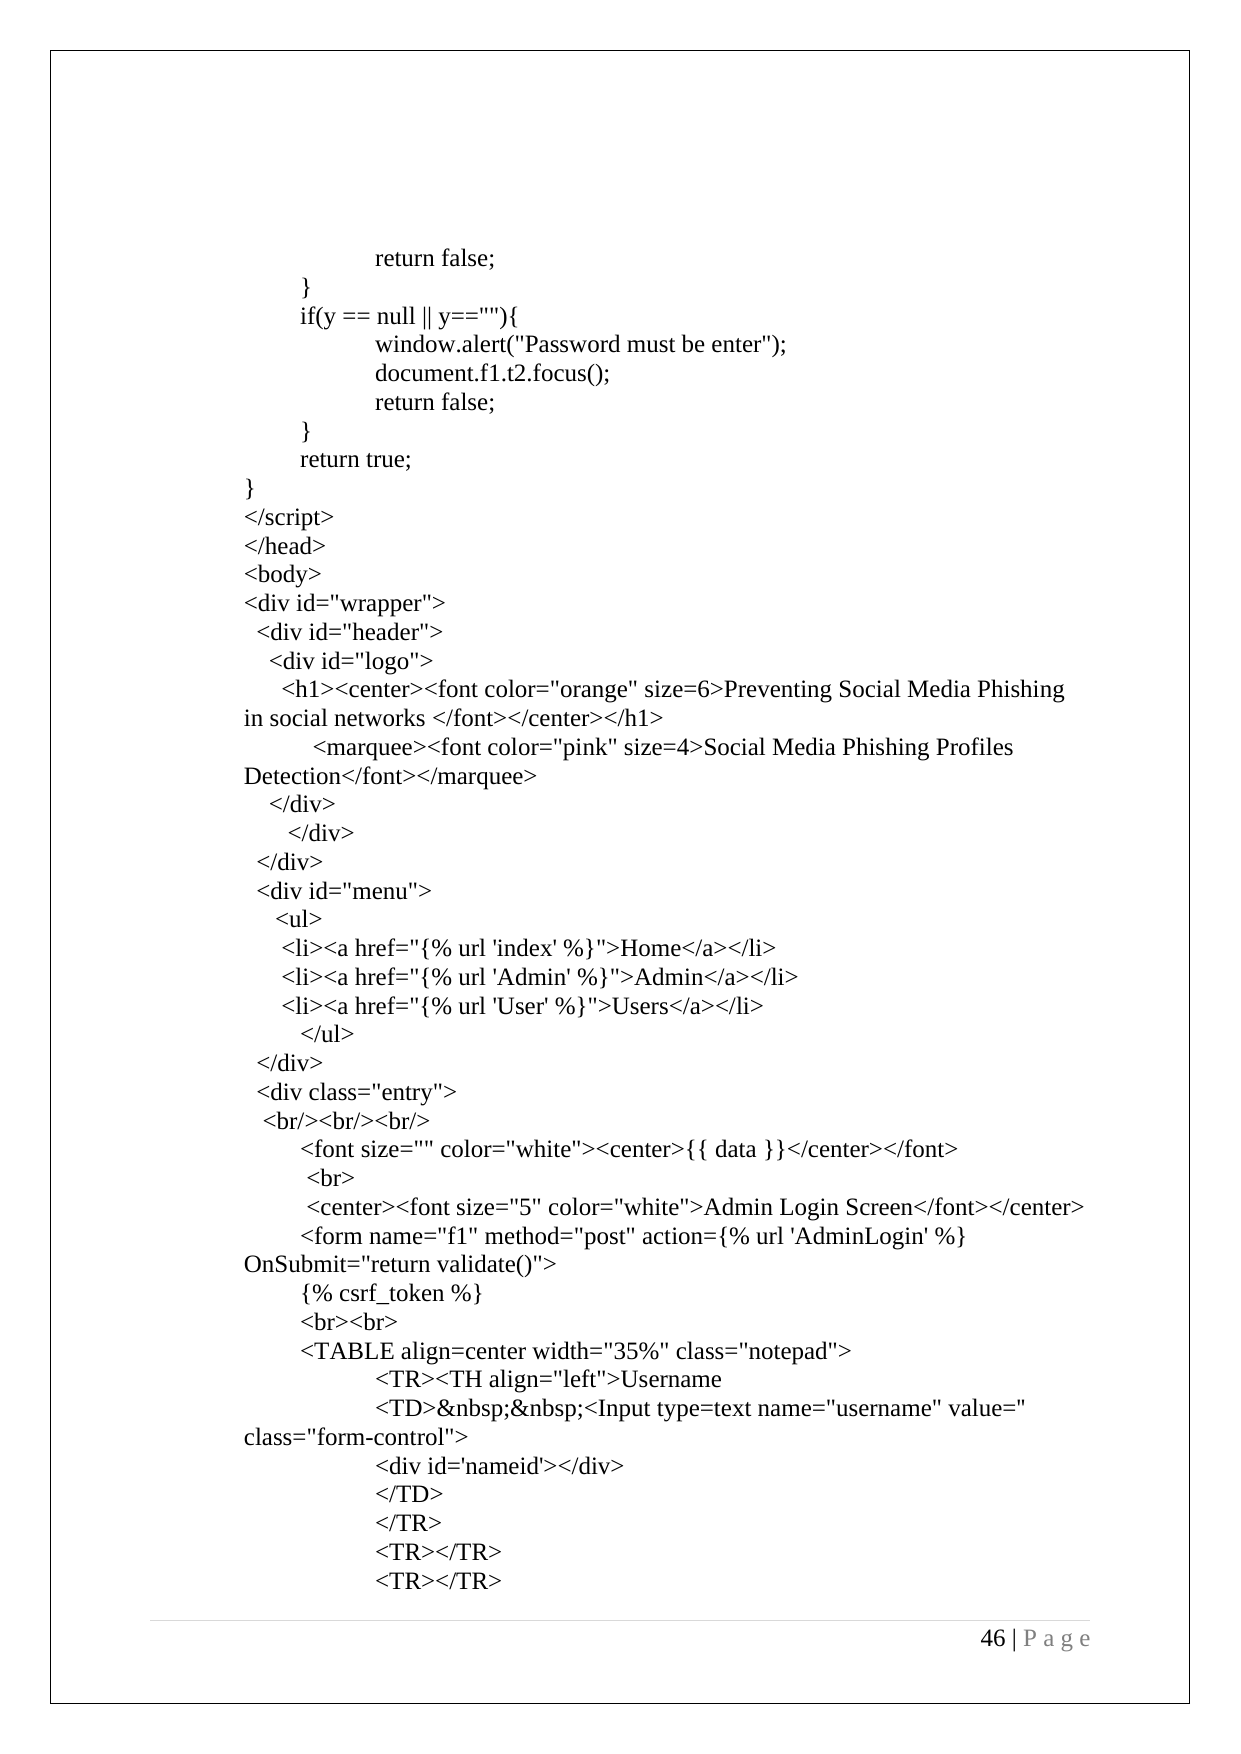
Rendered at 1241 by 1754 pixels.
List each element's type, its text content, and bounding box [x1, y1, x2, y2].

text <TR><TH align="left">Username [244, 1364, 1090, 1393]
text <TR></TR> [244, 1537, 1090, 1566]
text <form name="f1" method="post" action={% url 'AdminLogin' %} OnSubmit="return validate()"> [244, 1221, 1090, 1278]
text } [244, 416, 1090, 444]
text } [244, 473, 1090, 502]
text } [244, 272, 1090, 301]
text window.alert("Password must be enter"); [244, 329, 1090, 358]
text <TR></TR> [244, 1566, 1090, 1594]
text <br> [244, 1163, 1090, 1192]
text <div id="header"> [244, 617, 1090, 646]
text </div> [244, 847, 1090, 876]
text return false; [244, 387, 1090, 416]
text document.f1.t2.focus(); [244, 358, 1090, 387]
text <br><br> [244, 1307, 1090, 1336]
text </script> [244, 502, 1090, 531]
text <div id="logo"> [244, 646, 1090, 674]
text </TR> [244, 1508, 1090, 1537]
text </div> [244, 789, 1090, 818]
text <br/><br/><br/> [244, 1106, 1090, 1134]
text <TD>&nbsp;&nbsp;<Input type=text name="username" value='' class="form-control"> [244, 1393, 1090, 1451]
text </ul> [244, 1019, 1090, 1048]
text <div id="wrapper"> [244, 588, 1090, 617]
text {% csrf_token %} [244, 1278, 1090, 1307]
text </TD> [244, 1479, 1090, 1508]
text <li><a href="{% url 'User' %}">Users</a></li> [244, 991, 1090, 1019]
text <li><a href="{% url 'index' %}">Home</a></li> [244, 933, 1090, 962]
text return true; [244, 444, 1090, 473]
text <ul> [244, 904, 1090, 933]
text <font size="" color="white"><center>{{ data }}</center></font> [244, 1134, 1090, 1163]
text <h1><center><font color="orange" size=6>Preventing Social Media Phishing in social networks </font></center></h1> [244, 674, 1090, 732]
text return false; [244, 243, 1090, 272]
text <div id="menu"> [244, 876, 1090, 904]
text </div> [244, 818, 1090, 847]
text <body> [244, 559, 1090, 588]
text </div> [244, 1048, 1090, 1077]
text <li><a href="{% url 'Admin' %}">Admin</a></li> [244, 962, 1090, 991]
text if(y == null || y==""){ [244, 301, 1090, 329]
text </head> [244, 531, 1090, 559]
text <TABLE align=center width="35%" class="notepad"> [244, 1336, 1090, 1364]
text <div class="entry"> [244, 1077, 1090, 1106]
text <marquee><font color="pink" size=4>Social Media Phishing Profiles Detection</font></marquee> [244, 732, 1090, 789]
text <center><font size="5" color="white">Admin Login Screen</font></center> [244, 1192, 1090, 1221]
text <div id='nameid'></div> [244, 1451, 1090, 1479]
